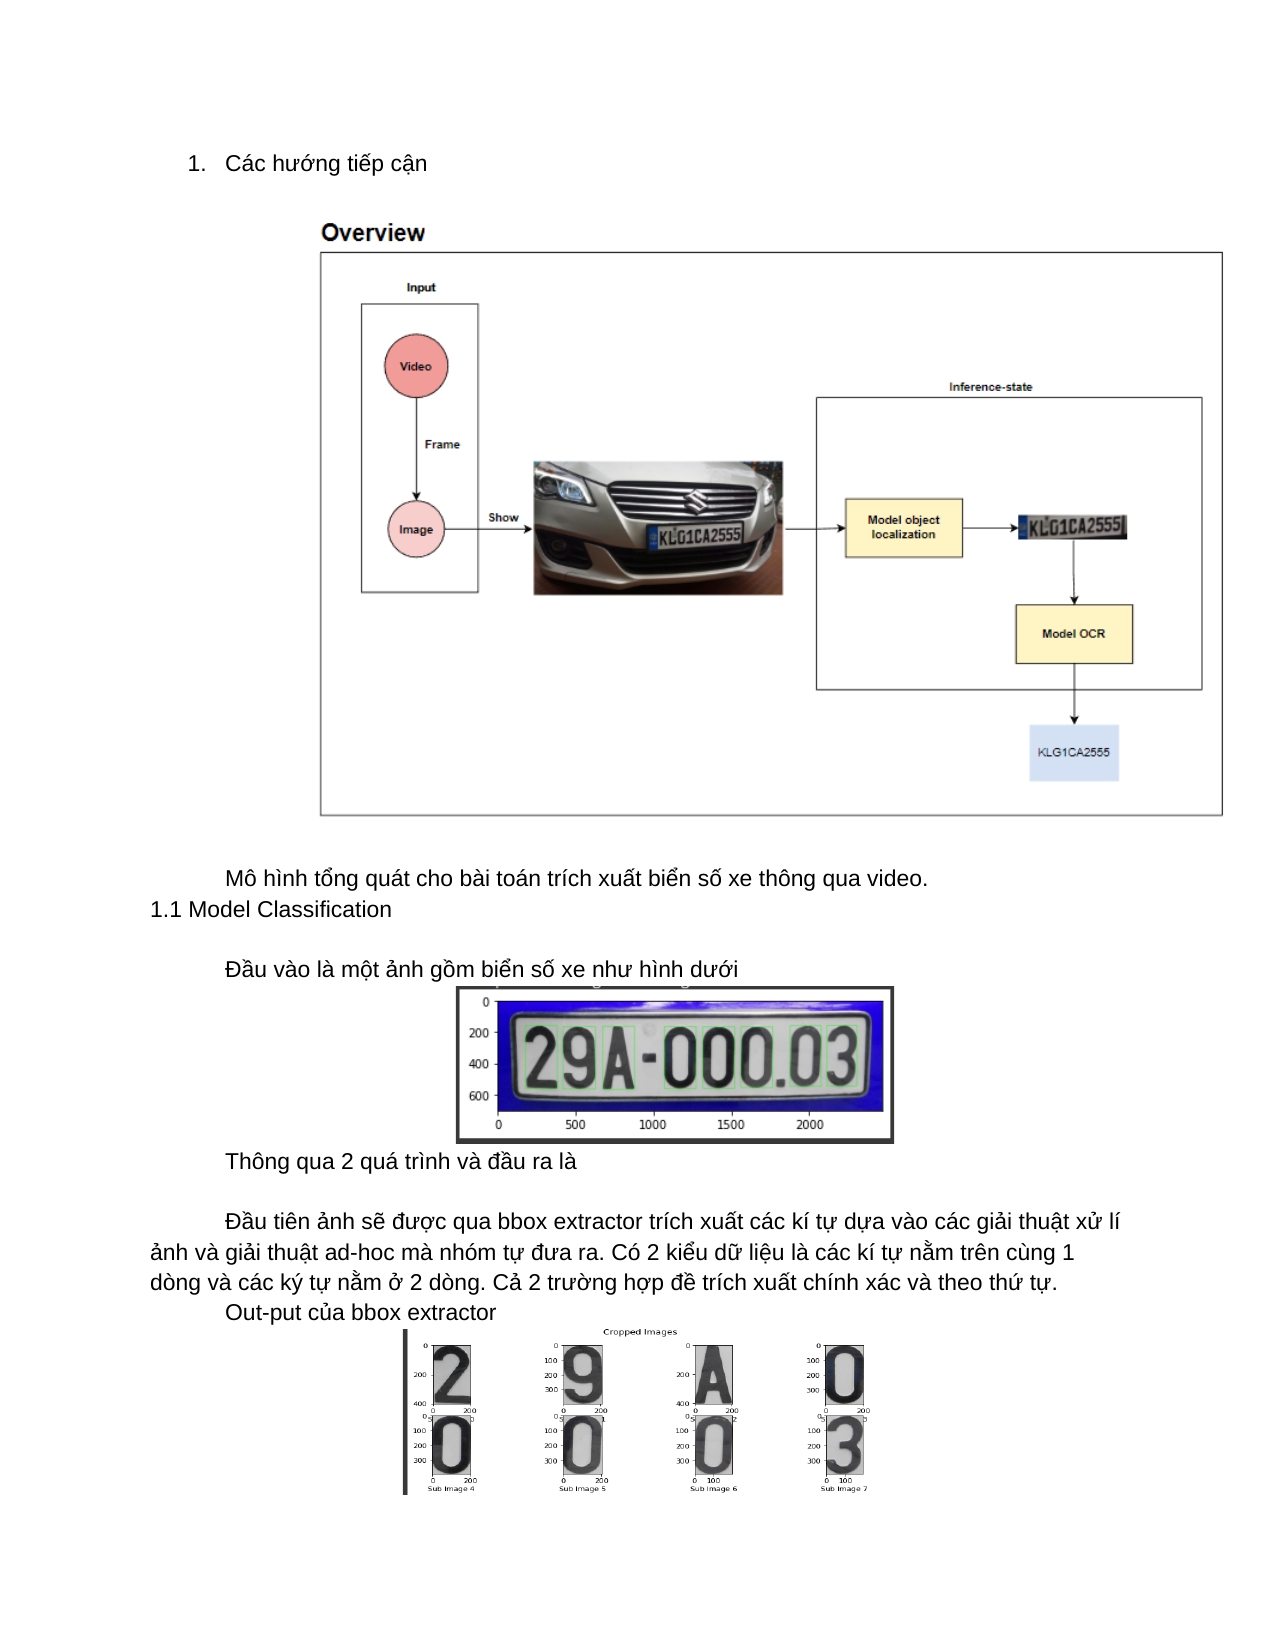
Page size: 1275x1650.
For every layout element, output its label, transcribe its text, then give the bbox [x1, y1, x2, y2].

text Out-put của bbox extractor [150, 1299, 1125, 1325]
list Các hướng tiếp cận [187, 150, 1125, 176]
picture [300, 210, 1241, 832]
text 1.1 Model Classification [150, 896, 1125, 922]
text Đầu tiên ảnh sẽ được qua bbox extractor trích xuất các kí tự dựa vào các giải thuật xử lí ảnh và giải thuật ad-hoc mà nhóm tự đưa ra. Có 2 kiểu dữ liệu là các kí tự nằm trên cùng 1 dòng và các ký tự nằm ở 2 dòng. Cả 2 trường hợp đề trích xuất chính xác và theo thứ tự. [150, 1208, 1125, 1295]
picture [455, 986, 895, 1144]
text Mô hình tổng quát cho bài toán trích xuất biển số xe thông qua video. [150, 865, 1125, 892]
text Thông qua 2 quá trình và đầu ra là [150, 1148, 1125, 1174]
text Đầu vào là một ảnh gồm biển số xe như hình dưới [150, 956, 1125, 982]
picture [402, 1329, 873, 1495]
